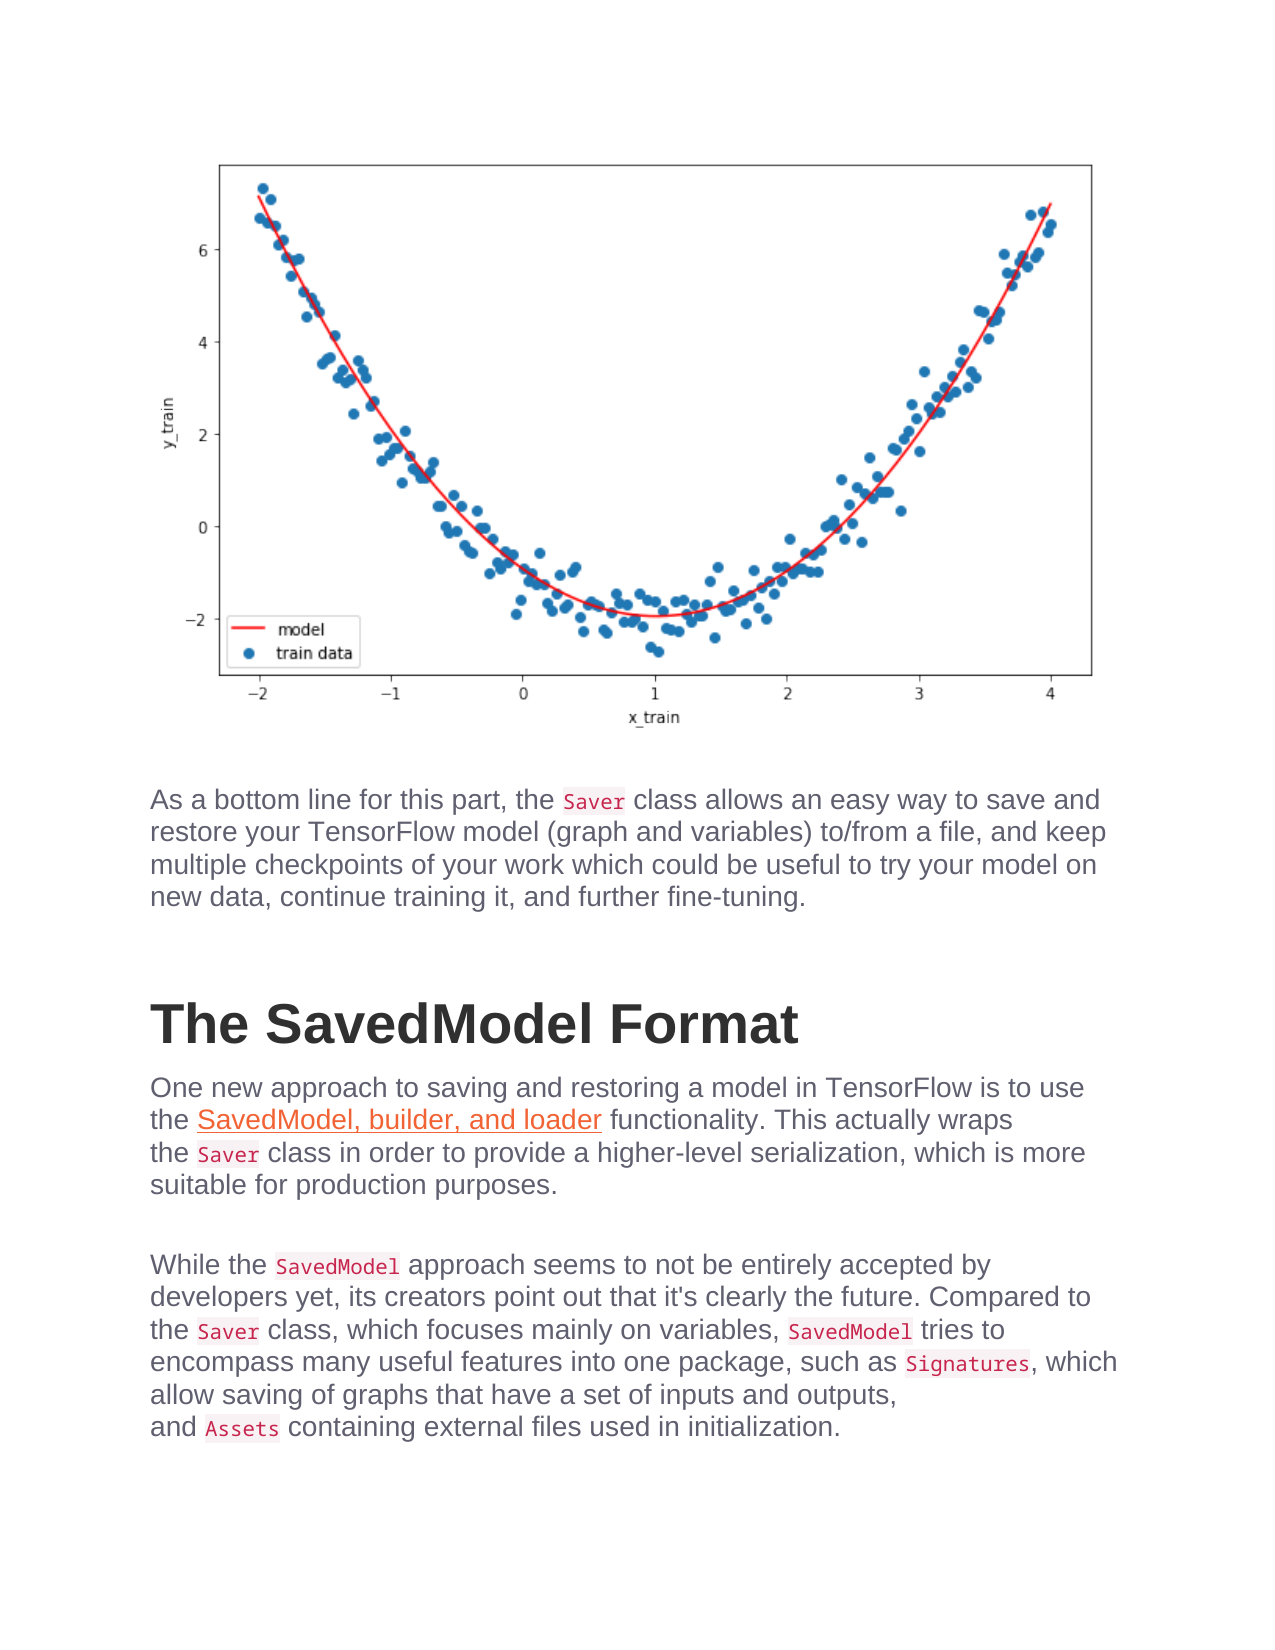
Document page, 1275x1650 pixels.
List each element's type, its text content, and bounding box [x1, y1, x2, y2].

text One new approach to saving and restoring a model in TensorFlow is to use the SavedModel, builder, and loader functionality. This actually wraps the Saver class in order to provide a higher-level serialization, which is more suitable for production purposes. [150, 1071, 1125, 1201]
text The SavedModel Format [150, 991, 1125, 1055]
text While the SavedModel approach seems to not be entirely accepted by developers yet, its creators point out that it's clearly the future. Compared to the Saver class, which focuses mainly on variables, SavedModel tries to encompass many useful features into one package, such as Signatures, which allow saving of graphs that have a set of inputs and outputs, and Assets containing external files used in initialization. [150, 1248, 1125, 1443]
picture [150, 150, 1107, 736]
text As a bottom line for this part, the Saver class allows an easy way to save and restore your TensorFlow model (graph and variables) to/from a file, and keep multiple checkpoints of your work which could be useful to try your model on new data, continue training it, and further fine-tuning. [150, 783, 1125, 912]
